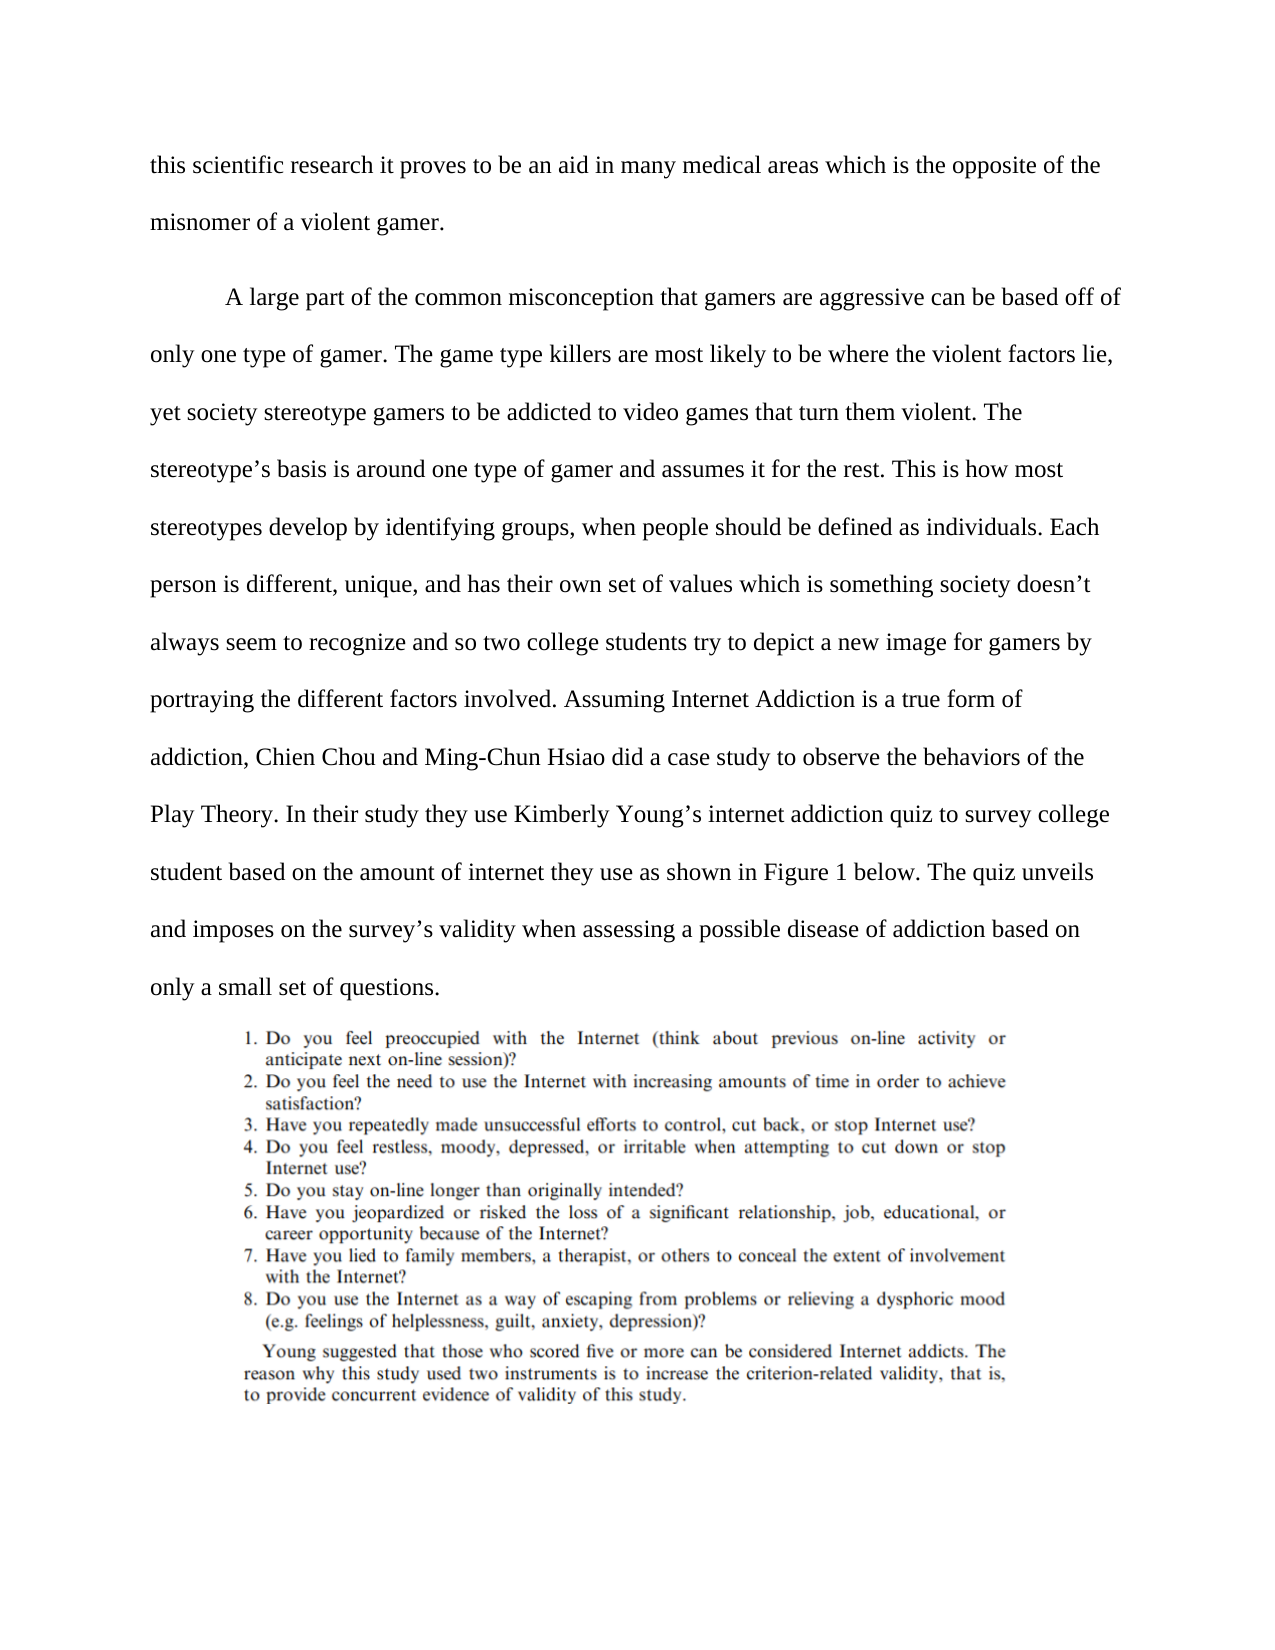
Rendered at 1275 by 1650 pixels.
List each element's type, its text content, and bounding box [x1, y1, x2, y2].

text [150, 150, 1125, 236]
picture [230, 1026, 1040, 1404]
text A large part of the common misconception that gamers are aggressive can be based off of only one type of gamer. The game type killers are most likely to be where the violent factors lie, yet society stereotype gamers to be addicted to video games that turn them violent. The stereotype’s basis is around one type of gamer and assumes it for the rest. This is how most stereotypes develop by identifying groups, when people should be defined as individuals. Each person is different, unique, and has their own set of values which is something society doesn’t always seem to recognize and so two college students try to depict a new image for gamers by portraying the different factors involved. Assuming Internet Addiction is a true form of addiction, Chien Chou and Ming-Chun Hsiao did a case study to observe the behaviors of the Play Theory. In their study they use Kimberly Young’s internet addiction quiz to survey college student based on the amount of internet they use as shown in Figure 1 below. The quiz unveils and imposes on the survey’s validity when assessing a possible disease of addiction based on only a small set of questions. [150, 282, 1125, 1000]
